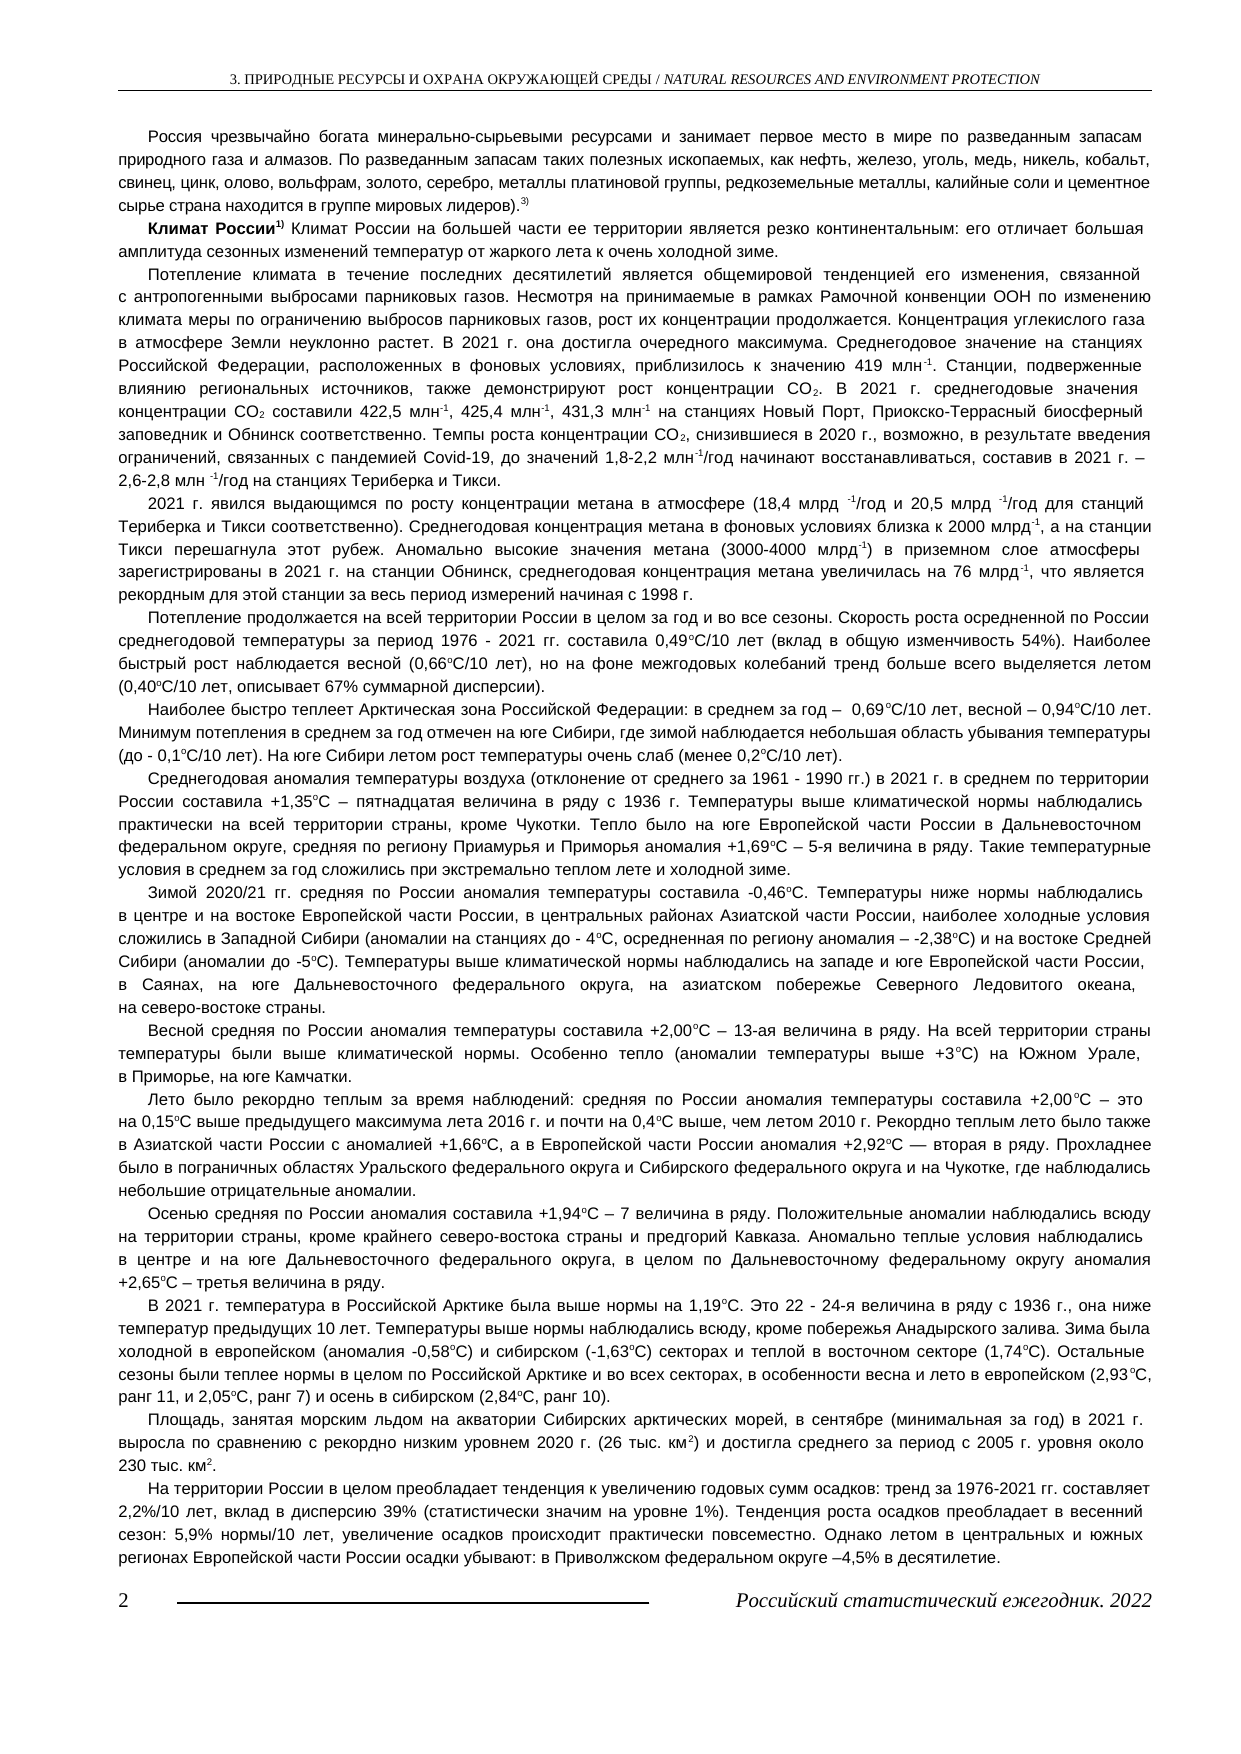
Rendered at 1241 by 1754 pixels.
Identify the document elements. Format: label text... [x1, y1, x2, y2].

text Площадь, занятая морским льдом на акватории Сибирских арктических морей, в сентябре (минимальная за год) в 2021 г. выросла по сравнению с рекордно низким уровнем 2020 г. (26 тыс. км2) и достигла среднего за период с 2005 г. уровня около 230 тыс. км2. [118, 1407, 1152, 1476]
text Лето было рекордно теплым за время наблюдений: средняя по России аномалия температуры составила +2,00оС – это на 0,15оС выше предыдущего максимума лета 2016 г. и почти на 0,4оС выше, чем летом 2010 г. Рекордно теплым лето было также в Азиатской части России с аномалией +1,66оС, а в Европейской части России аномалия +2,92оС — вторая в ряду. Прохладнее было в пограничных областях Уральского федерального округа и Сибирского федерального округа и на Чукотке, где наблюдались небольшие отрицательные аномалии. [118, 1087, 1152, 1201]
text Зимой 2020/21 гг. средняя по России аномалия температуры составила -0,46оС. Температуры ниже нормы наблюдались в центре и на востоке Европейской части России, в центральных районах Азиатской части России, наиболее холодные условия сложились в Западной Сибири (аномалии на станциях до - 4оС, осредненная по региону аномалия – -2,38оС) и на востоке Средней Сибири (аномалии до -5оС). Температуры выше климатической нормы наблюдались на западе и юге Европейской части России, в Саянах, на юге Дальневосточного федерального округа, на азиатском побережье Северного Ледовитого океана, на северо-востоке страны. [118, 880, 1152, 1018]
text Россия чрезвычайно богата минерально-сырьевыми ресурсами и занимает первое место в мире по разведанным запасам природного газа и алмазов. По разведанным запасам таких полезных ископаемых, как нефть, железо, уголь, медь, никель, кобальт, свинец, цинк, олово, вольфрам, золото, серебро, металлы платиновой группы, редкоземельные металлы, калийные соли и цементное сырье страна находится в группе мировых лидеров).3) [118, 124, 1152, 216]
text Климат России1) Климат России на большей части ее территории является резко континентальным: его отличает большая амплитуда сезонных изменений температур от жаркого лета к очень холодной зиме. [118, 216, 1152, 262]
text 2021 г. явился выдающимся по росту концентрации метана в атмосфере (18,4 млрд -1/год и 20,5 млрд -1/год для станций Териберка и Тикси соответственно). Среднегодовая концентрация метана в фоновых условиях близка к 2000 млрд-1, а на станции Тикси перешагнула этот рубеж. Аномально высокие значения метана (3000-4000 млрд-1) в приземном слое атмосферы зарегистрированы в 2021 г. на станции Обнинск, среднегодовая концентрация метана увеличилась на 76 млрд-1, что является рекордным для этой станции за весь период измерений начиная с 1998 г. [118, 491, 1152, 605]
text На территории России в целом преобладает тенденция к увеличению годовых сумм осадков: тренд за 1976-2021 гг. составляет 2,2%/10 лет, вклад в дисперсию 39% (статистически значим на уровне 1%). Тенденция роста осадков преобладает в весенний сезон: 5,9% нормы/10 лет, увеличение осадков происходит практически повсеместно. Однако летом в центральных и южных регионах Европейской части России осадки убывают: в Приволжском федеральном округе –4,5% в десятилетие. [118, 1476, 1152, 1568]
text Осенью средняя по России аномалия составила +1,94оС – 7 величина в ряду. Положительные аномалии наблюдались всюду на территории страны, кроме крайнего северо-востока страны и предгорий Кавказа. Аномально теплые условия наблюдались в центре и на юге Дальневосточного федерального округа, в целом по Дальневосточному федеральному округу аномалия +2,65оС – третья величина в ряду. [118, 1201, 1152, 1293]
text Наиболее быстро теплеет Арктическая зона Российской Федерации: в среднем за год – 0,69оС/10 лет, весной – 0,94оС/10 лет. Минимум потепления в среднем за год отмечен на юге Сибири, где зимой наблюдается небольшая область убывания температуры (до - 0,1оС/10 лет). На юге Сибири летом рост температуры очень слаб (менее 0,2оС/10 лет). [118, 697, 1152, 766]
text Потепление продолжается на всей территории России в целом за год и во все сезоны. Скорость роста осредненной по России среднегодовой температуры за период 1976 - 2021 гг. составила 0,49оС/10 лет (вклад в общую изменчивость 54%). Наиболее быстрый рост наблюдается весной (0,66оС/10 лет), но на фоне межгодовых колебаний тренд больше всего выделяется летом (0,40оС/10 лет, описывает 67% суммарной дисперсии). [118, 605, 1152, 697]
text Среднегодовая аномалия температуры воздуха (отклонение от среднего за 1961 - 1990 гг.) в 2021 г. в среднем по территории России составила +1,35оС – пятнадцатая величина в ряду с 1936 г. Температуры выше климатической нормы наблюдались практически на всей территории страны, кроме Чукотки. Тепло было на юге Европейской части России в Дальневосточном федеральном округе, средняя по региону Приамурья и Приморья аномалия +1,69оС – 5-я величина в ряду. Такие температурные условия в среднем за год сложились при экстремально теплом лете и холодной зиме. [118, 766, 1152, 880]
text Потепление климата в течение последних десятилетий является общемировой тенденцией его изменения, связанной с антропогенными выбросами парниковых газов. Несмотря на принимаемые в рамках Рамочной конвенции ООН по изменению климата меры по ограничению выбросов парниковых газов, рост их концентрации продолжается. Концентрация углекислого газа в атмосфере Земли неуклонно растет. В 2021 г. она достигла очередного максимума. Среднегодовое значение на станциях Российской Федерации, расположенных в фоновых условиях, приблизилось к значению 419 млн-1. Станции, подверженные влиянию региональных источников, также демонстрируют рост концентрации СО2. В 2021 г. среднегодовые значения концентрации СО2 составили 422,5 млн-1, 425,4 млн-1, 431,3 млн-1 на станциях Новый Порт, Приокско-Террасный биосферный заповедник и Обнинск соответственно. Темпы роста концентрации СО2, снизившиеся в 2020 г., возможно, в результате введения ограничений, связанных с пандемией Covid-19, до значений 1,8-2,2 млн-1/год начинают восстанавливаться, составив в 2021 г. – 2,6-2,8 млн -1/год на станциях Териберка и Тикси. [118, 262, 1152, 491]
text Весной средняя по России аномалия температуры составила +2,00оС – 13-ая величина в ряду. На всей территории страны температуры были выше климатической нормы. Особенно тепло (аномалии температуры выше +3оС) на Южном Урале, в Приморье, на юге Камчатки. [118, 1018, 1152, 1087]
text В 2021 г. температура в Российской Арктике была выше нормы на 1,19оС. Это 22 - 24-я величина в ряду с 1936 г., она ниже температур предыдущих 10 лет. Температуры выше нормы наблюдались всюду, кроме побережья Анадырского залива. Зима была холодной в европейском (аномалия -0,58оС) и сибирском (-1,63оС) секторах и теплой в восточном секторе (1,74оС). Остальные сезоны были теплее нормы в целом по Российской Арктике и во всех секторах, в особенности весна и лето в европейском (2,93оС, ранг 11, и 2,05оС, ранг 7) и осень в сибирском (2,84оС, ранг 10). [118, 1293, 1152, 1407]
